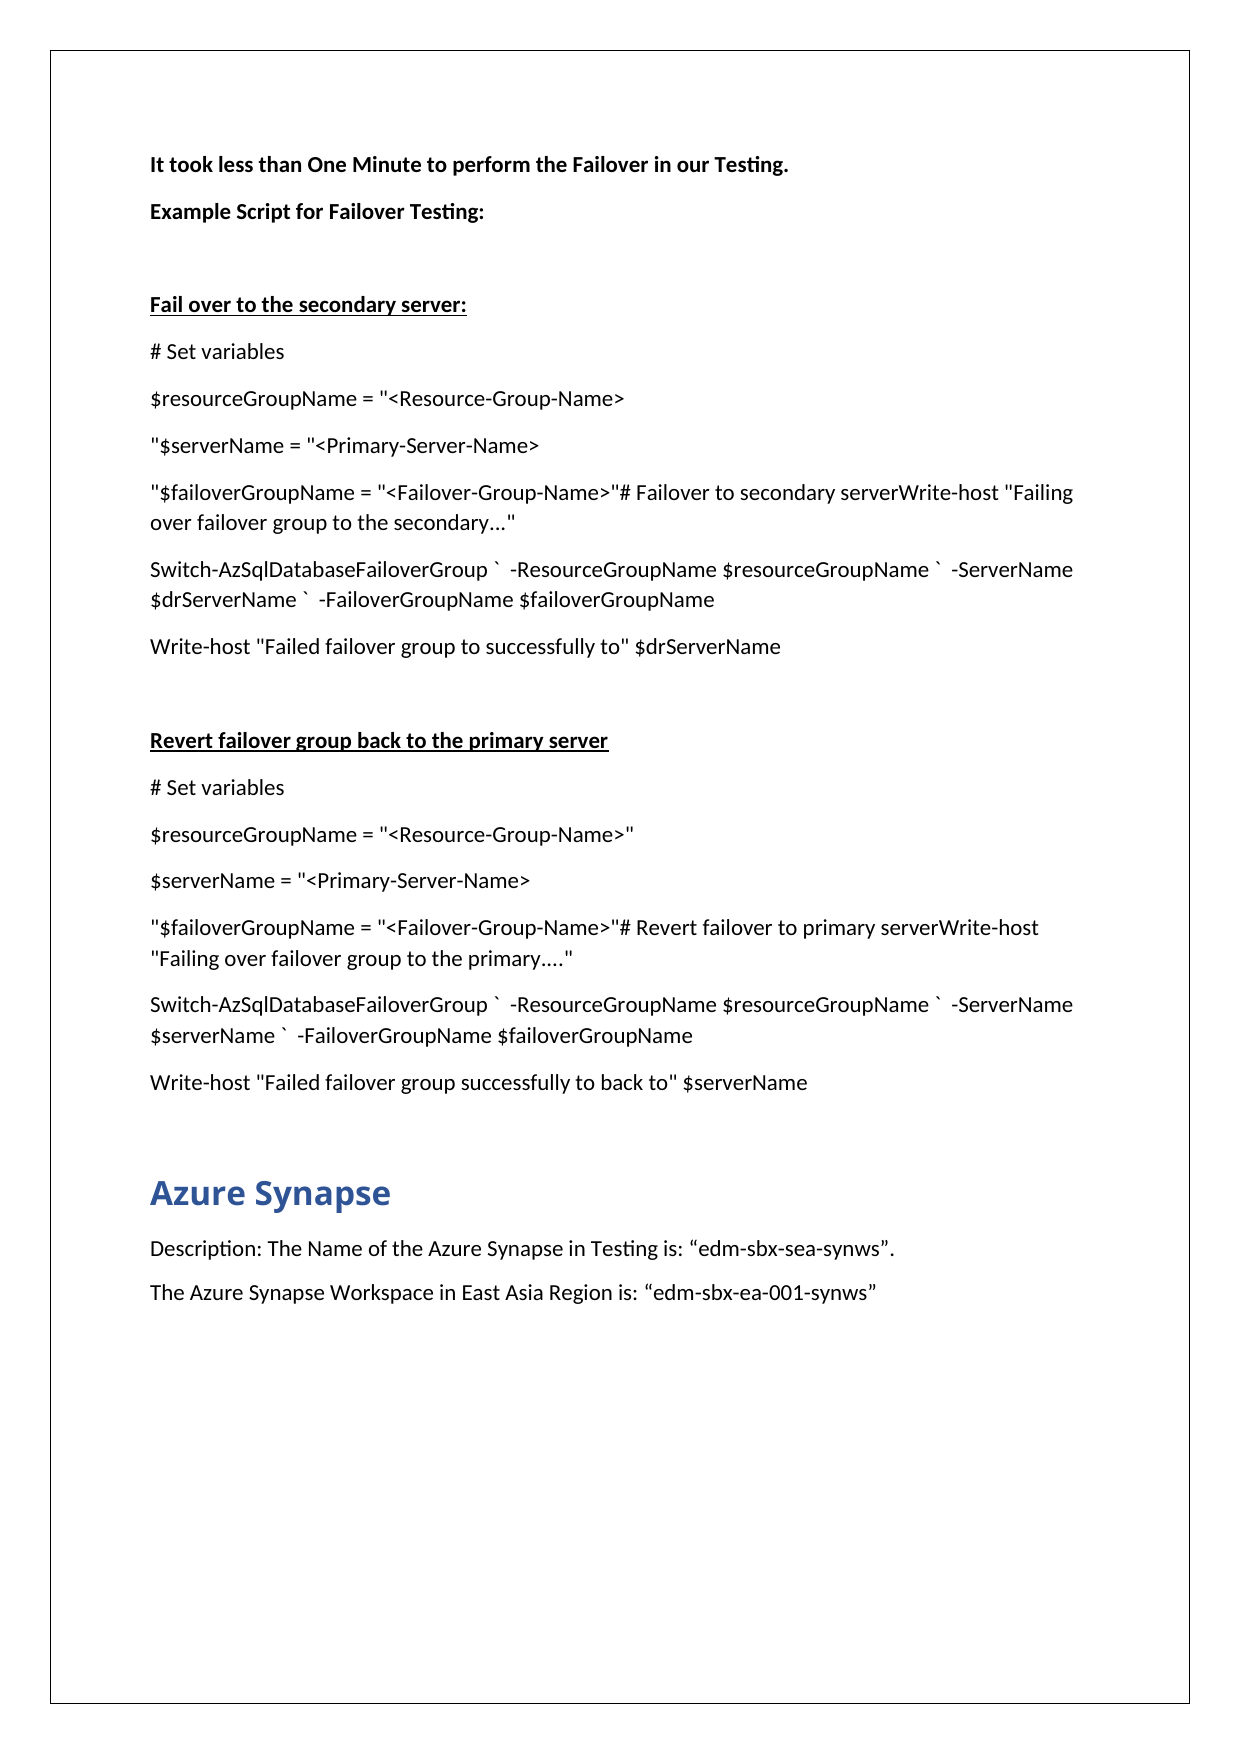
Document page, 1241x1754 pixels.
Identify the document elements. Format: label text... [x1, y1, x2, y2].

text Write-host "Failed failover group to successfully to" $drServerName [150, 632, 1090, 660]
subtitle Azure Synapse [150, 1170, 1090, 1215]
text $serverName = "<Primary-Server-Name> [150, 867, 1090, 895]
text Example Script for Failover Testing: [150, 197, 1090, 225]
text "$failoverGroupName = "<Failover-Group-Name>"# Failover to secondary serverWrite-host "Failing over failover group to the secondary..." [150, 478, 1090, 536]
text # Set variables [150, 337, 1090, 366]
subtitle The Azure Synapse Workspace in East Asia Region is: “edm-sbx-ea-001-synws” [150, 1262, 1065, 1306]
text Write-host "Failed failover group successfully to back to" $serverName [150, 1068, 1090, 1096]
text $resourceGroupName = "<Resource-Group-Name>" [150, 820, 1090, 848]
text Switch-AzSqlDatabaseFailoverGroup ` -ResourceGroupName $resourceGroupName ` -ServerName $serverName ` -FailoverGroupName $failoverGroupName [150, 991, 1090, 1049]
text # Set variables [150, 773, 1090, 801]
text "$serverName = "<Primary-Server-Name> [150, 431, 1090, 459]
text $resourceGroupName = "<Resource-Group-Name> [150, 384, 1090, 412]
text It took less than One Minute to perform the Failover in our Testing. [150, 150, 1090, 178]
text Fail over to the secondary server: [150, 291, 1090, 319]
subtitle Description: The Name of the Azure Synapse in Testing is: “edm-sbx-sea-synws”. [150, 1219, 1065, 1262]
text Revert failover group back to the primary server [150, 726, 1090, 754]
text Switch-AzSqlDatabaseFailoverGroup ` -ResourceGroupName $resourceGroupName ` -ServerName $drServerName ` -FailoverGroupName $failoverGroupName [150, 555, 1090, 613]
text "$failoverGroupName = "<Failover-Group-Name>"# Revert failover to primary serverWrite-host "Failing over failover group to the primary...." [150, 913, 1090, 972]
